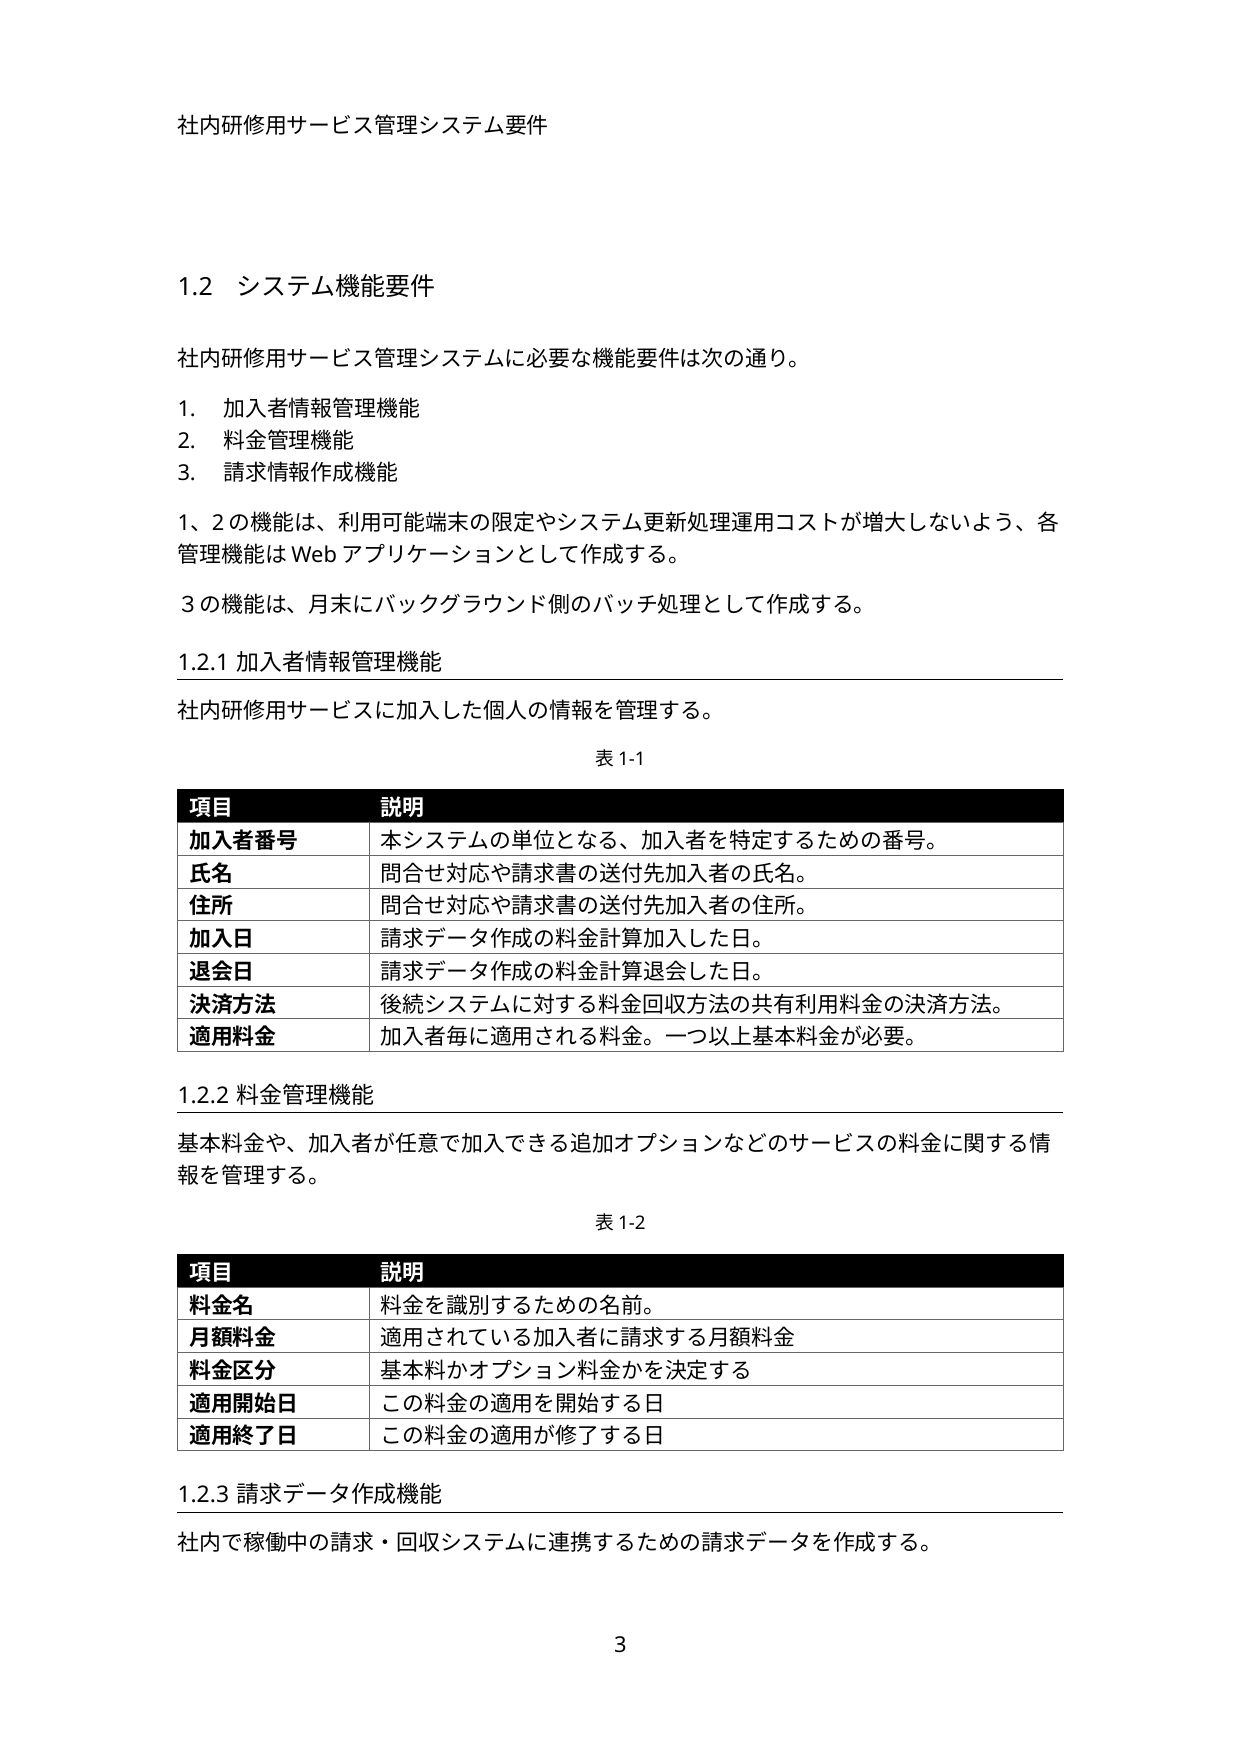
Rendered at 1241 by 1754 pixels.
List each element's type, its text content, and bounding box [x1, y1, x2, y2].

table_cell 適用終了日 [178, 1419, 369, 1450]
table_cell 加入者毎に適用される料金。一つ以上基本料金が必要。 [370, 1019, 1063, 1051]
table_cell 月額料金 [178, 1320, 369, 1352]
table_cell 料金名 [178, 1288, 369, 1319]
text 社内で稼働中の請求・回収システムに連携するための請求データを作成する。 [177, 1525, 1063, 1557]
text 社内研修用サービスに加入した個人の情報を管理する。 [177, 693, 1063, 724]
list 料金管理機能 [177, 423, 1063, 454]
table_cell 適用料金 [178, 1019, 369, 1051]
table_header 項目 [178, 790, 369, 822]
text 1、2の機能は、利用可能端末の限定やシステム更新処理運用コストが増大しないよう、各管理機能はWebアプリケーションとして作成する。 [177, 505, 1063, 568]
table_cell 加入日 [178, 921, 369, 953]
table_cell 本システムの単位となる、加入者を特定するための番号。 [370, 823, 1063, 855]
table_cell 適用されている加入者に請求する月額料金 [370, 1320, 1063, 1352]
table_cell 退会日 [178, 954, 369, 986]
subtitle 料金管理機能 [177, 1077, 1063, 1112]
table_header 項目 [178, 1255, 369, 1287]
list 加入者情報管理機能 [177, 391, 1063, 423]
table_cell 適用開始日 [178, 1386, 369, 1417]
table_header 説明 [370, 1255, 1063, 1287]
table_cell 基本料かオプション料金かを決定する [370, 1353, 1063, 1385]
table_cell 住所 [178, 889, 369, 920]
subtitle システム機能要件 [177, 267, 1063, 303]
table_cell 料金区分 [178, 1353, 369, 1385]
text 社内研修用サービス管理システムに必要な機能要件は次の通り。 [177, 341, 1063, 372]
table_cell この料金の適用を開始する日 [370, 1386, 1063, 1417]
subtitle 加入者情報管理機能 [177, 644, 1063, 679]
table_cell 料金を識別するための名前。 [370, 1288, 1063, 1319]
table_cell 問合せ対応や請求書の送付先加入者の住所。 [370, 889, 1063, 920]
list 請求情報作成機能 [177, 454, 1063, 486]
table_cell 問合せ対応や請求書の送付先加入者の氏名。 [370, 856, 1063, 887]
table_cell 請求データ作成の料金計算加入した日。 [370, 921, 1063, 953]
subtitle 請求データ作成機能 [177, 1476, 1063, 1512]
table_cell 氏名 [178, 856, 369, 887]
text 表 1-1 [177, 743, 1063, 771]
table_cell この料金の適用が修了する日 [370, 1419, 1063, 1450]
table_header 説明 [370, 790, 1063, 822]
table_cell 後続システムに対する料金回収方法の共有利用料金の決済方法。 [370, 987, 1063, 1018]
table_cell 加入者番号 [178, 823, 369, 855]
text 基本料金や、加入者が任意で加入できる追加オプションなどのサービスの料金に関する情報を管理する。 [177, 1126, 1063, 1189]
table_cell 決済方法 [178, 987, 369, 1018]
text ３の機能は、月末にバックグラウンド側のバッチ処理として作成する。 [177, 587, 1063, 619]
table_cell 請求データ作成の料金計算退会した日。 [370, 954, 1063, 986]
